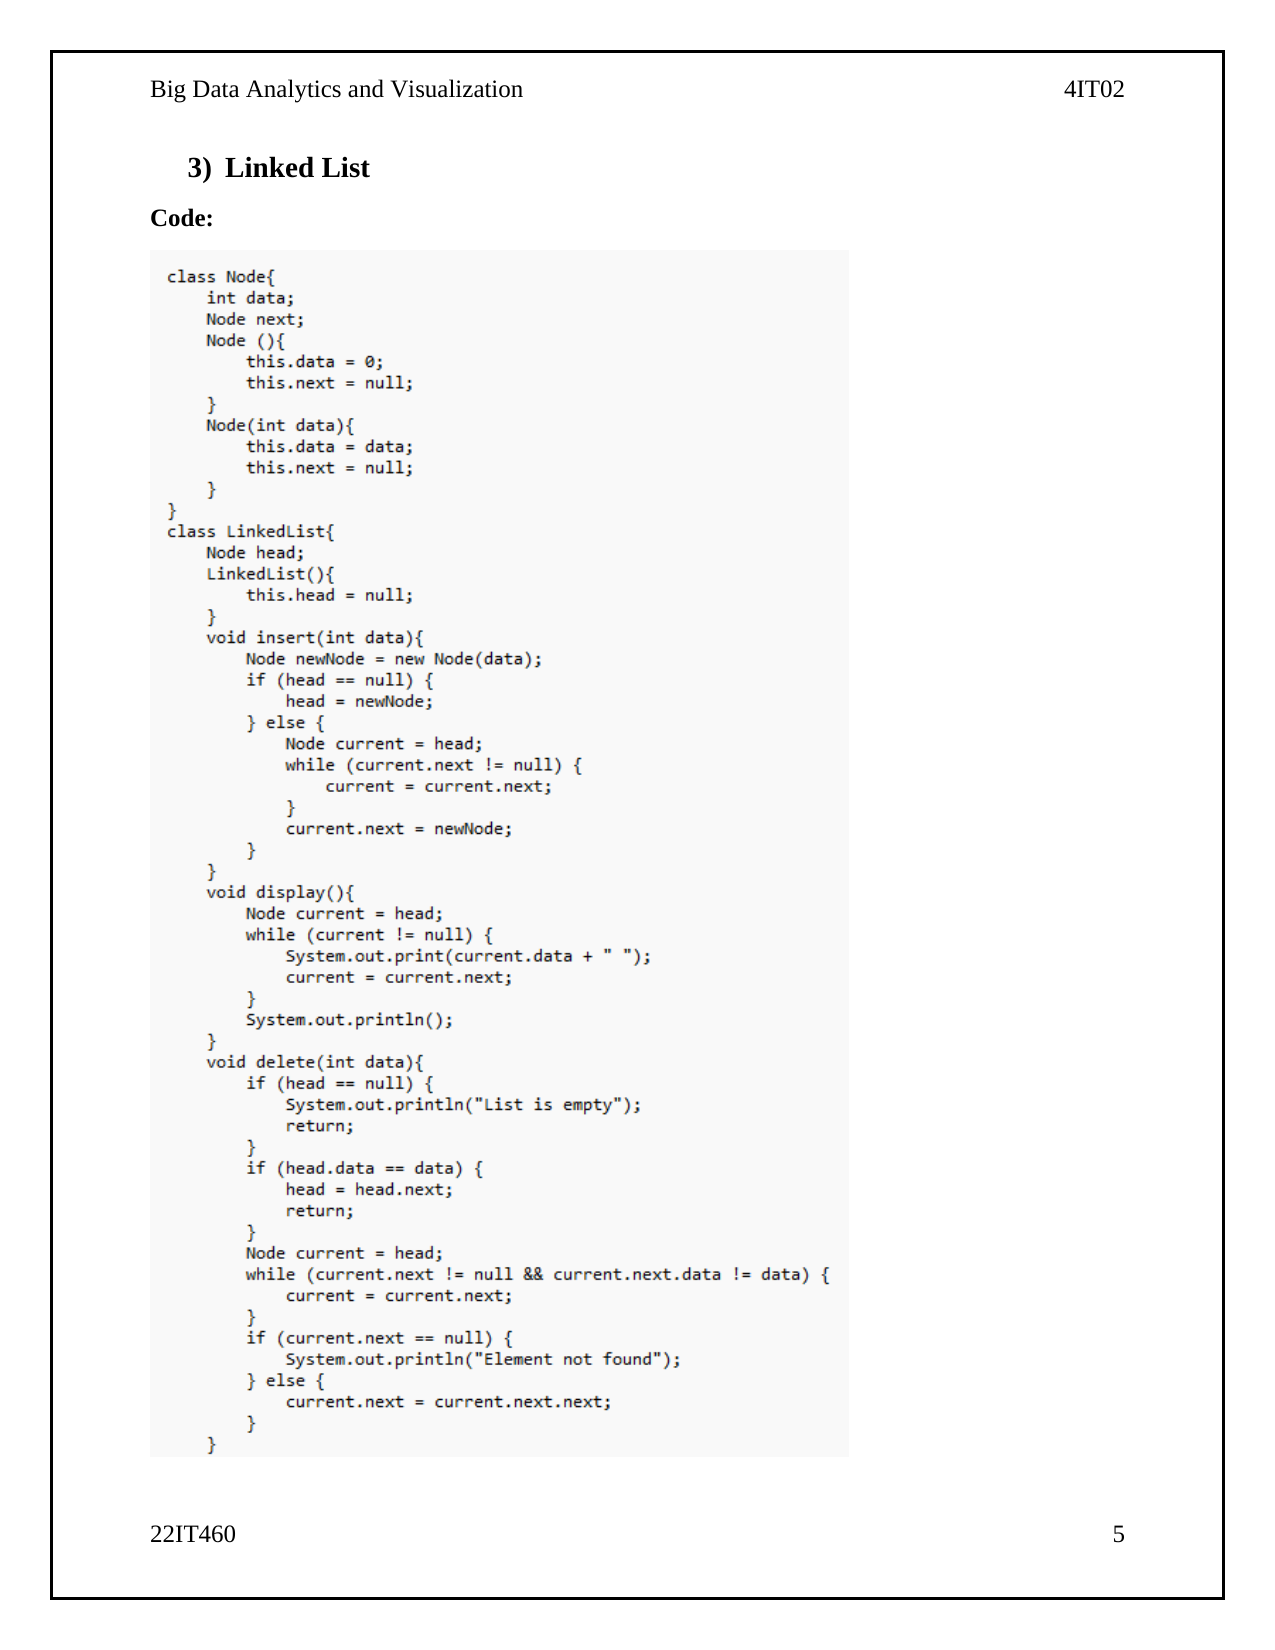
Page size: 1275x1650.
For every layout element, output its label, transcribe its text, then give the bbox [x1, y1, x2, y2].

picture [150, 250, 849, 1457]
text Code: [150, 203, 1125, 232]
list Linked List [187, 150, 1125, 183]
